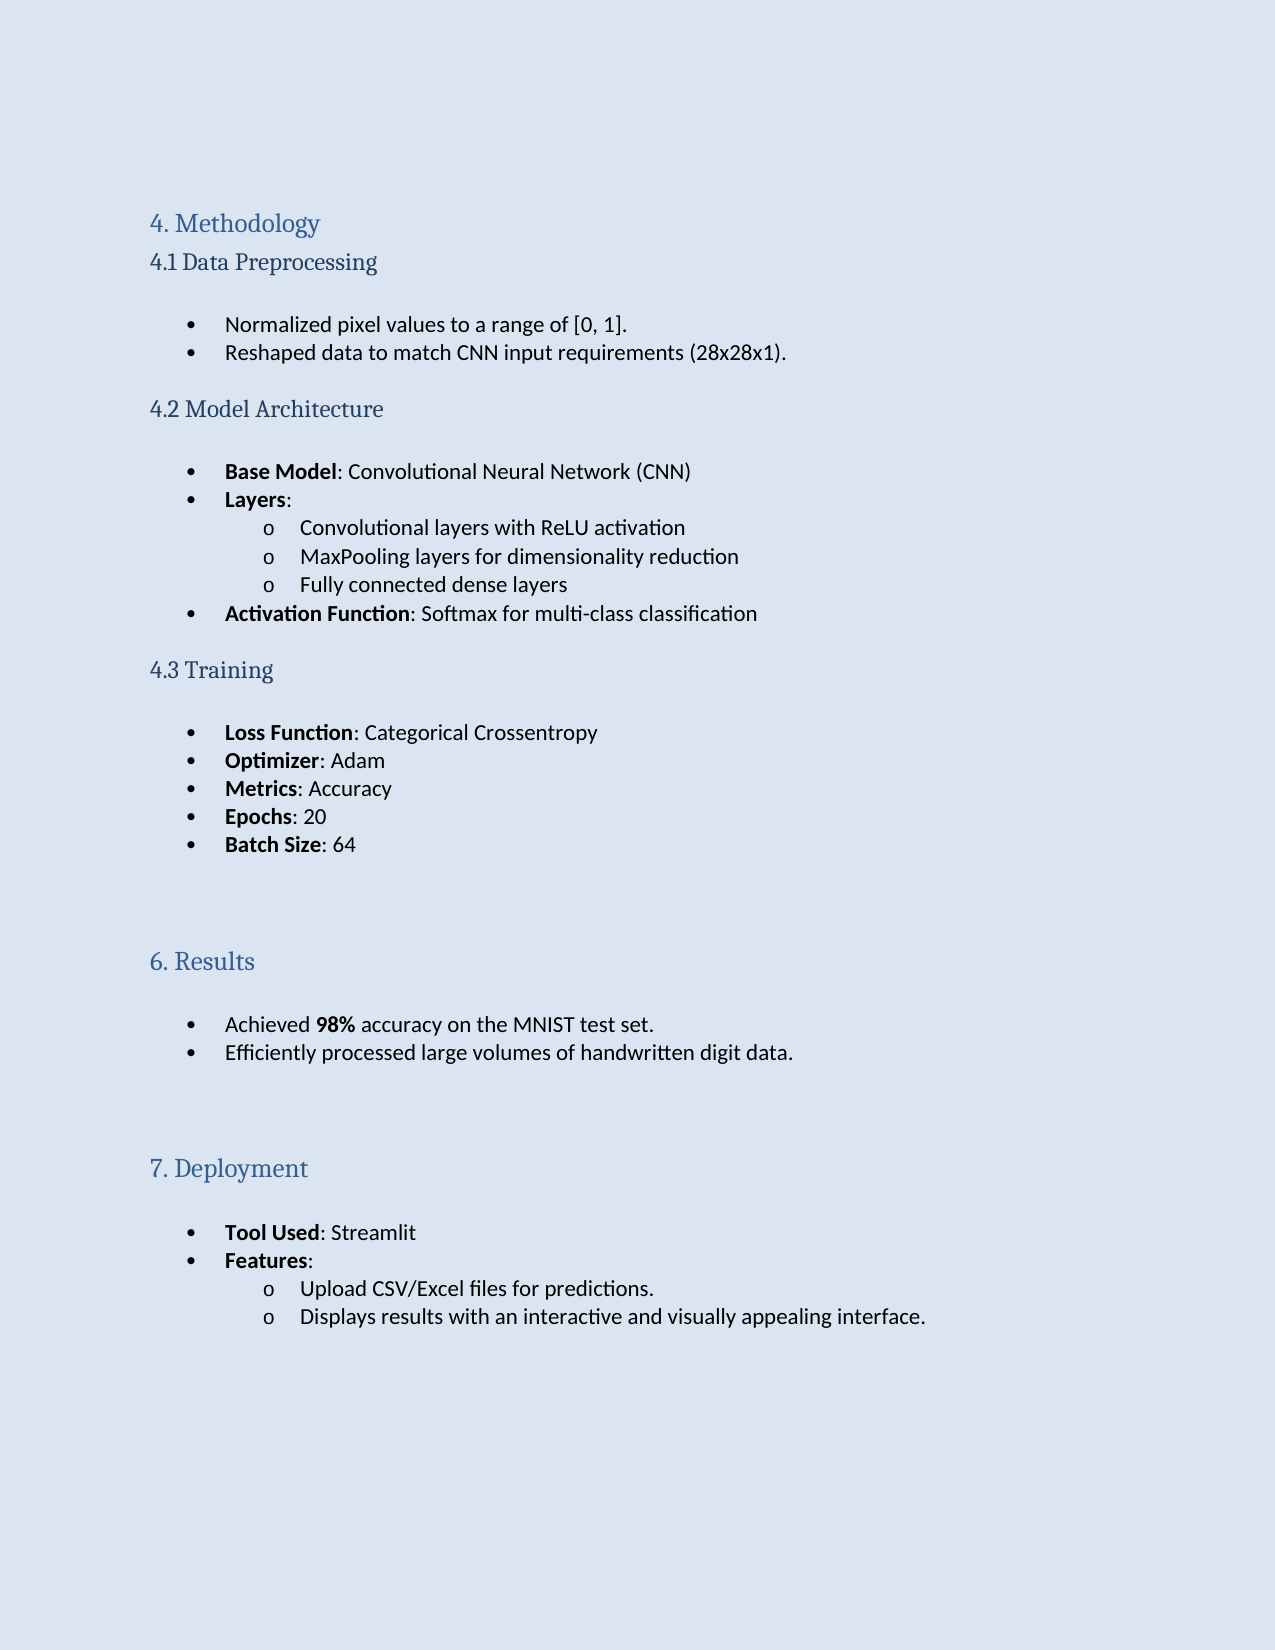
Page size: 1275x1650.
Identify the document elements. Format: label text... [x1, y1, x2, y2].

subtitle 6. Results [150, 946, 1125, 977]
list Tool Used: Streamlit [187, 1218, 1125, 1246]
list Activation Function: Softmax for multi-class classification [187, 599, 1125, 627]
subtitle 4.1 Data Preprocessing [150, 248, 1125, 277]
list Reshaped data to match CNN input requirements (28x28x1). [187, 338, 1125, 366]
list MaxPooling layers for dimensionality reduction [262, 542, 1125, 571]
list Optimizer: Adam [187, 746, 1125, 774]
list Loss Function: Categorical Crossentropy [187, 718, 1125, 746]
list Fully connected dense layers [262, 571, 1125, 599]
list Base Model: Convolutional Neural Network (CNN) [187, 457, 1125, 485]
list Upload CSV/Excel files for predictions. [262, 1274, 1125, 1302]
list Batch Size: 64 [187, 831, 1125, 858]
list Layers: [187, 485, 1125, 513]
list Epochs: 20 [187, 802, 1125, 831]
list Features: [187, 1246, 1125, 1274]
subtitle 4.2 Model Architecture [150, 395, 1125, 424]
subtitle 4. Methodology [150, 208, 1125, 239]
list Achieved 98% accuracy on the MNIST test set. [187, 1011, 1125, 1038]
list Convolutional layers with ReLU activation [262, 513, 1125, 542]
subtitle 4.3 Training [150, 656, 1125, 685]
list Displays results with an interactive and visually appealing interface. [262, 1302, 1125, 1331]
list Efficiently processed large volumes of handwritten digit data. [187, 1038, 1125, 1067]
list Metrics: Accuracy [187, 774, 1125, 802]
subtitle 7. Deployment [150, 1153, 1125, 1184]
list Normalized pixel values to a range of [0, 1]. [187, 310, 1125, 338]
